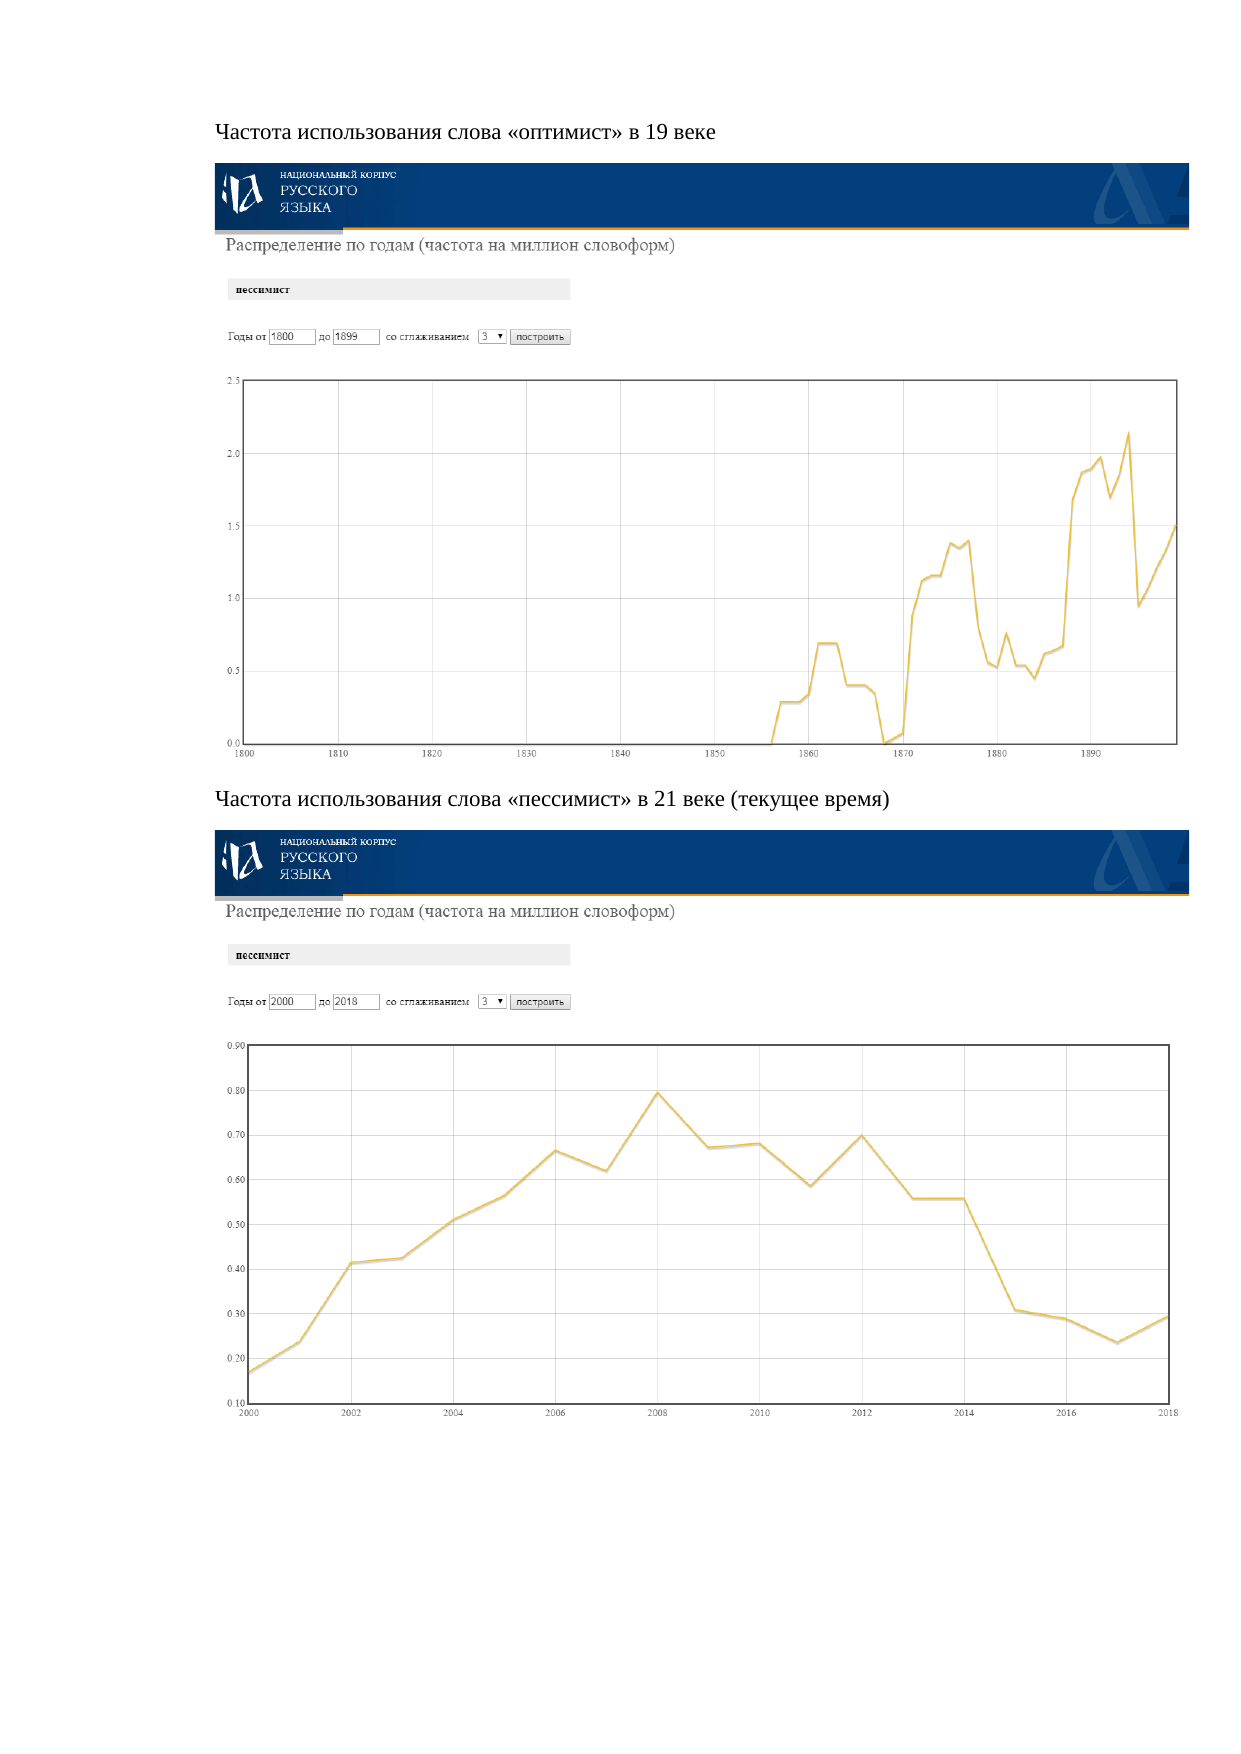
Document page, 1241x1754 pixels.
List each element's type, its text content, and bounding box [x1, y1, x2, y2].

picture [214, 163, 1190, 767]
picture [214, 830, 1190, 1431]
text Частота использования слова «пессимист» в 21 веке (текущее время) [215, 785, 1152, 812]
text Частота использования слова «оптимист» в 19 веке [215, 118, 1152, 144]
